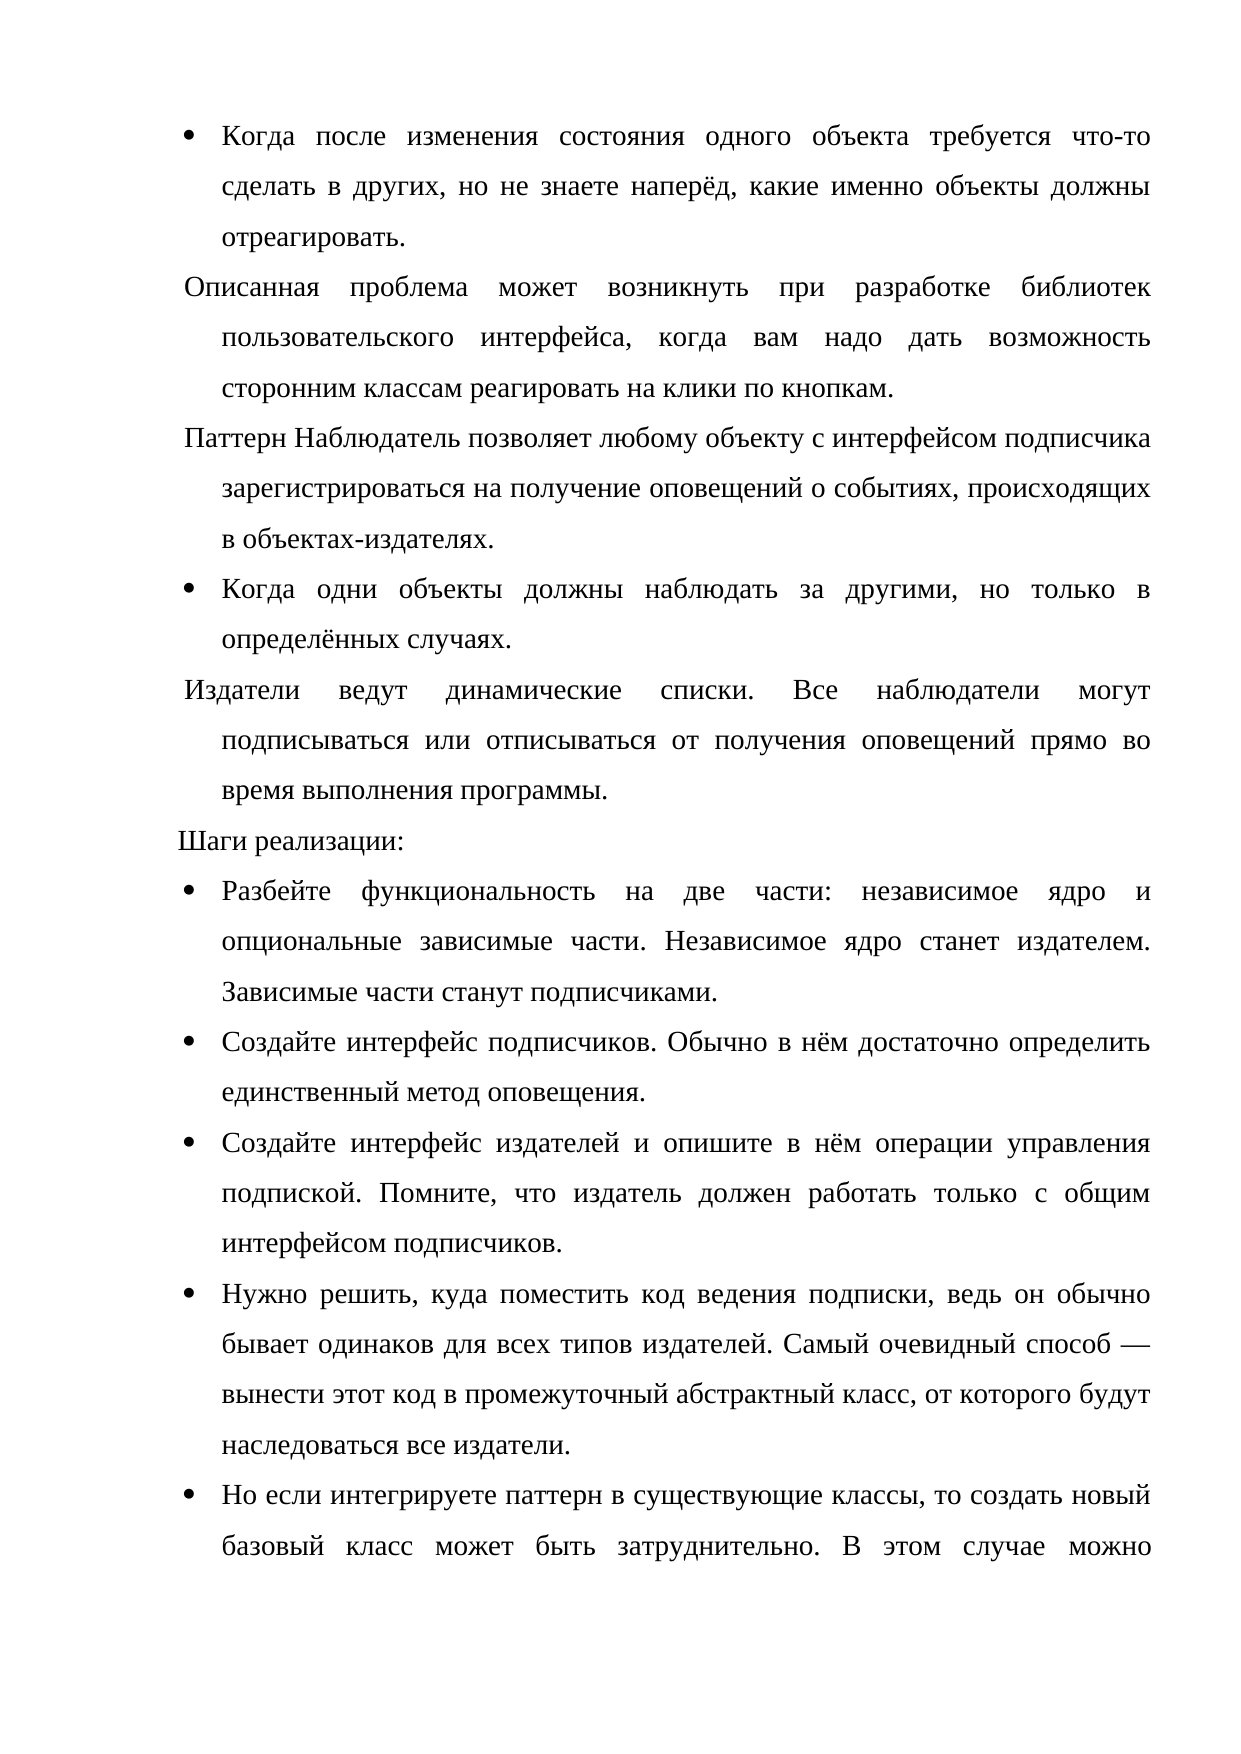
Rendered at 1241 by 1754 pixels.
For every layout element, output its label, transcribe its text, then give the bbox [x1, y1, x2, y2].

list Создайте интерфейс издателей и опишите в нём операции управления подпиской. Помните, что издатель должен работать только с общим интерфейсом подписчиков. [184, 1125, 1152, 1259]
list Создайте интерфейс подписчиков. Обычно в нём достаточно определить единственный метод оповещения. [184, 1024, 1152, 1108]
list Нужно решить, куда поместить код ведения подписки, ведь он обычно бывает одинаков для всех типов издателей. Самый очевидный способ — вынести этот код в промежуточный абстрактный класс, от которого будут наследоваться все издатели. [184, 1276, 1152, 1460]
list Разбейте функциональность на две части: независимое ядро и опциональные зависимые части. Независимое ядро станет издателем. Зависимые части станут подписчиками. [184, 873, 1152, 1007]
text Описанная проблема может возникнуть при разработке библиотек пользовательского интерфейса, когда вам надо дать возможность сторонним классам реагировать на клики по кнопкам. [184, 269, 1152, 403]
list Когда после изменения состояния одного объекта требуется что-то сделать в других, но не знаете наперёд, какие именно объекты должны отреагировать. [184, 118, 1152, 252]
list Когда одни объекты должны наблюдать за другими, но только в определённых случаях. [184, 571, 1152, 655]
text Издатели ведут динамические списки. Все наблюдатели могут подписываться или отписываться от получения оповещений прямо во время выполнения программы. [184, 672, 1152, 806]
text Паттерн Наблюдатель позволяет любому объекту с интерфейсом подписчика зарегистрироваться на получение оповещений о событиях, происходящих в объектах-издателях. [184, 420, 1152, 554]
text Шаги реализации: [177, 823, 1152, 856]
